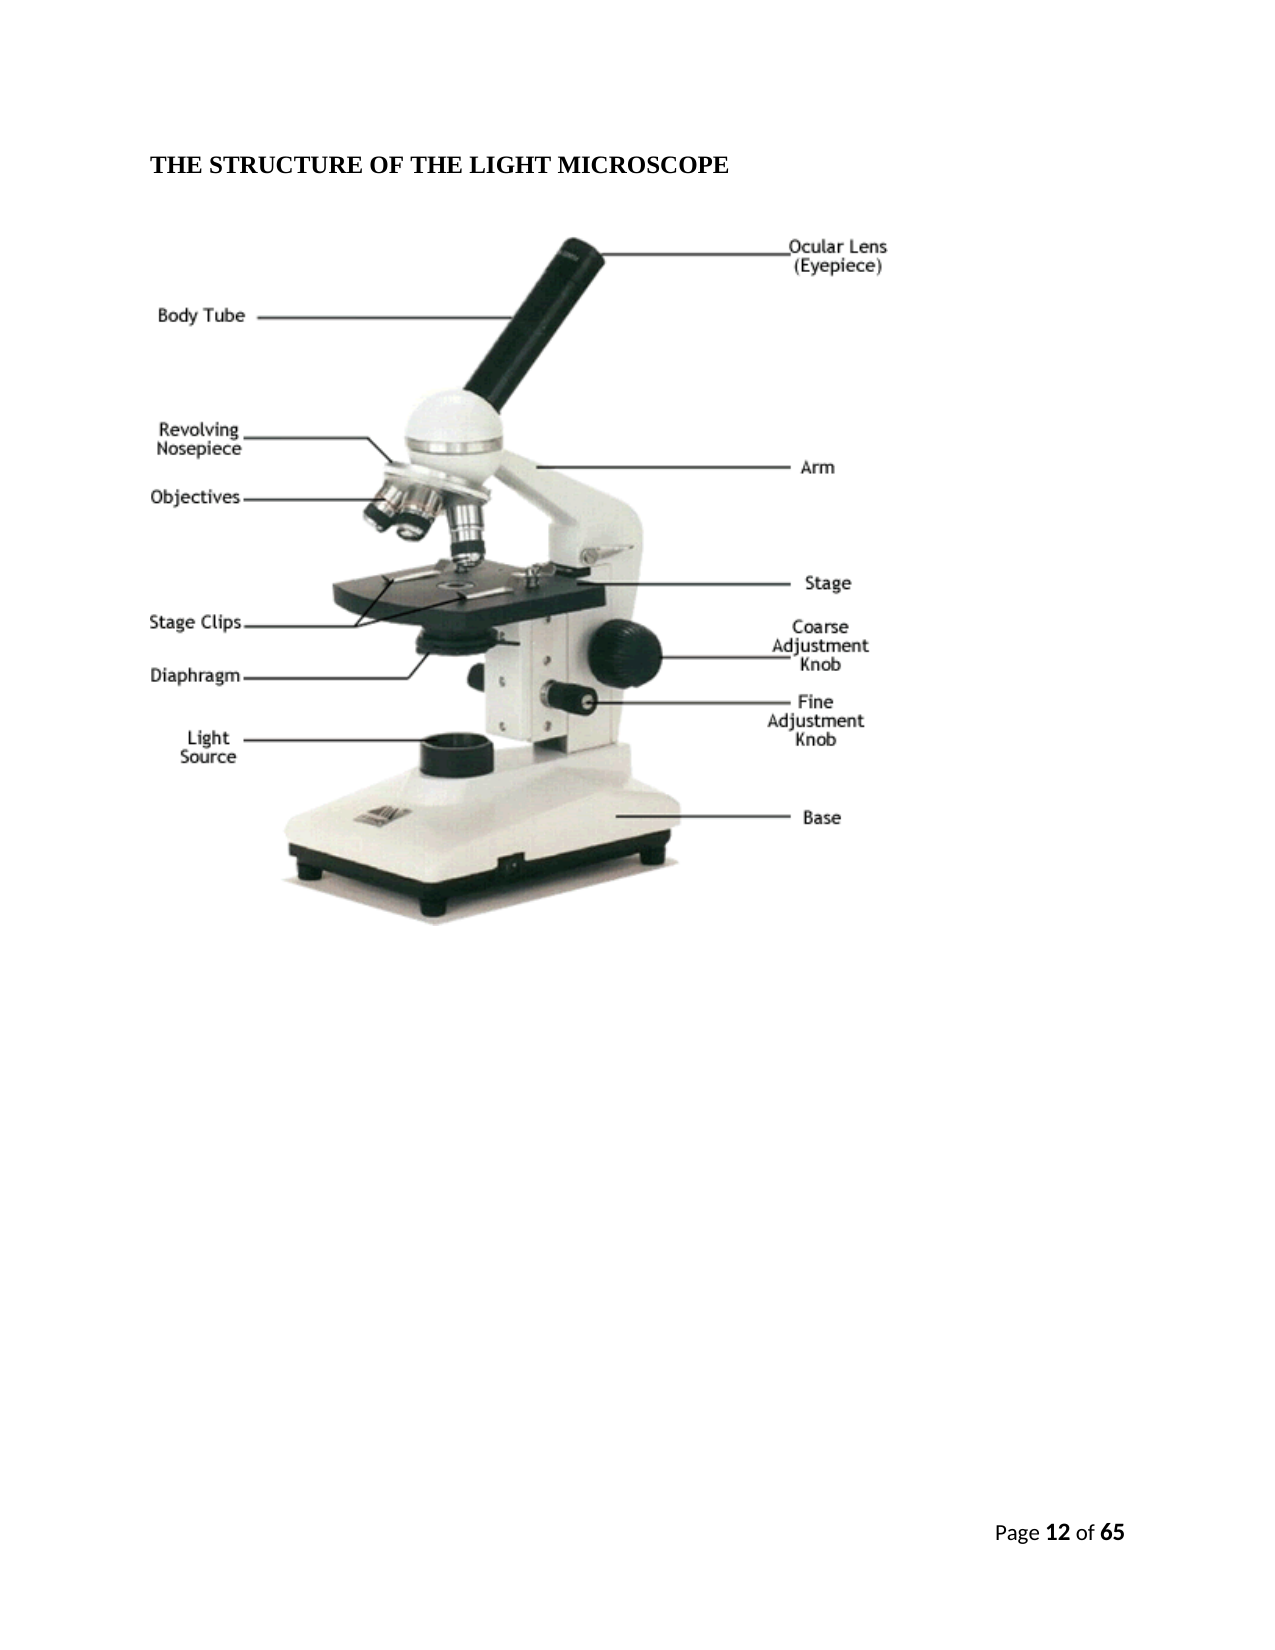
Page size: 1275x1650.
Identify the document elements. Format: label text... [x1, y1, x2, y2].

picture [150, 236, 888, 926]
